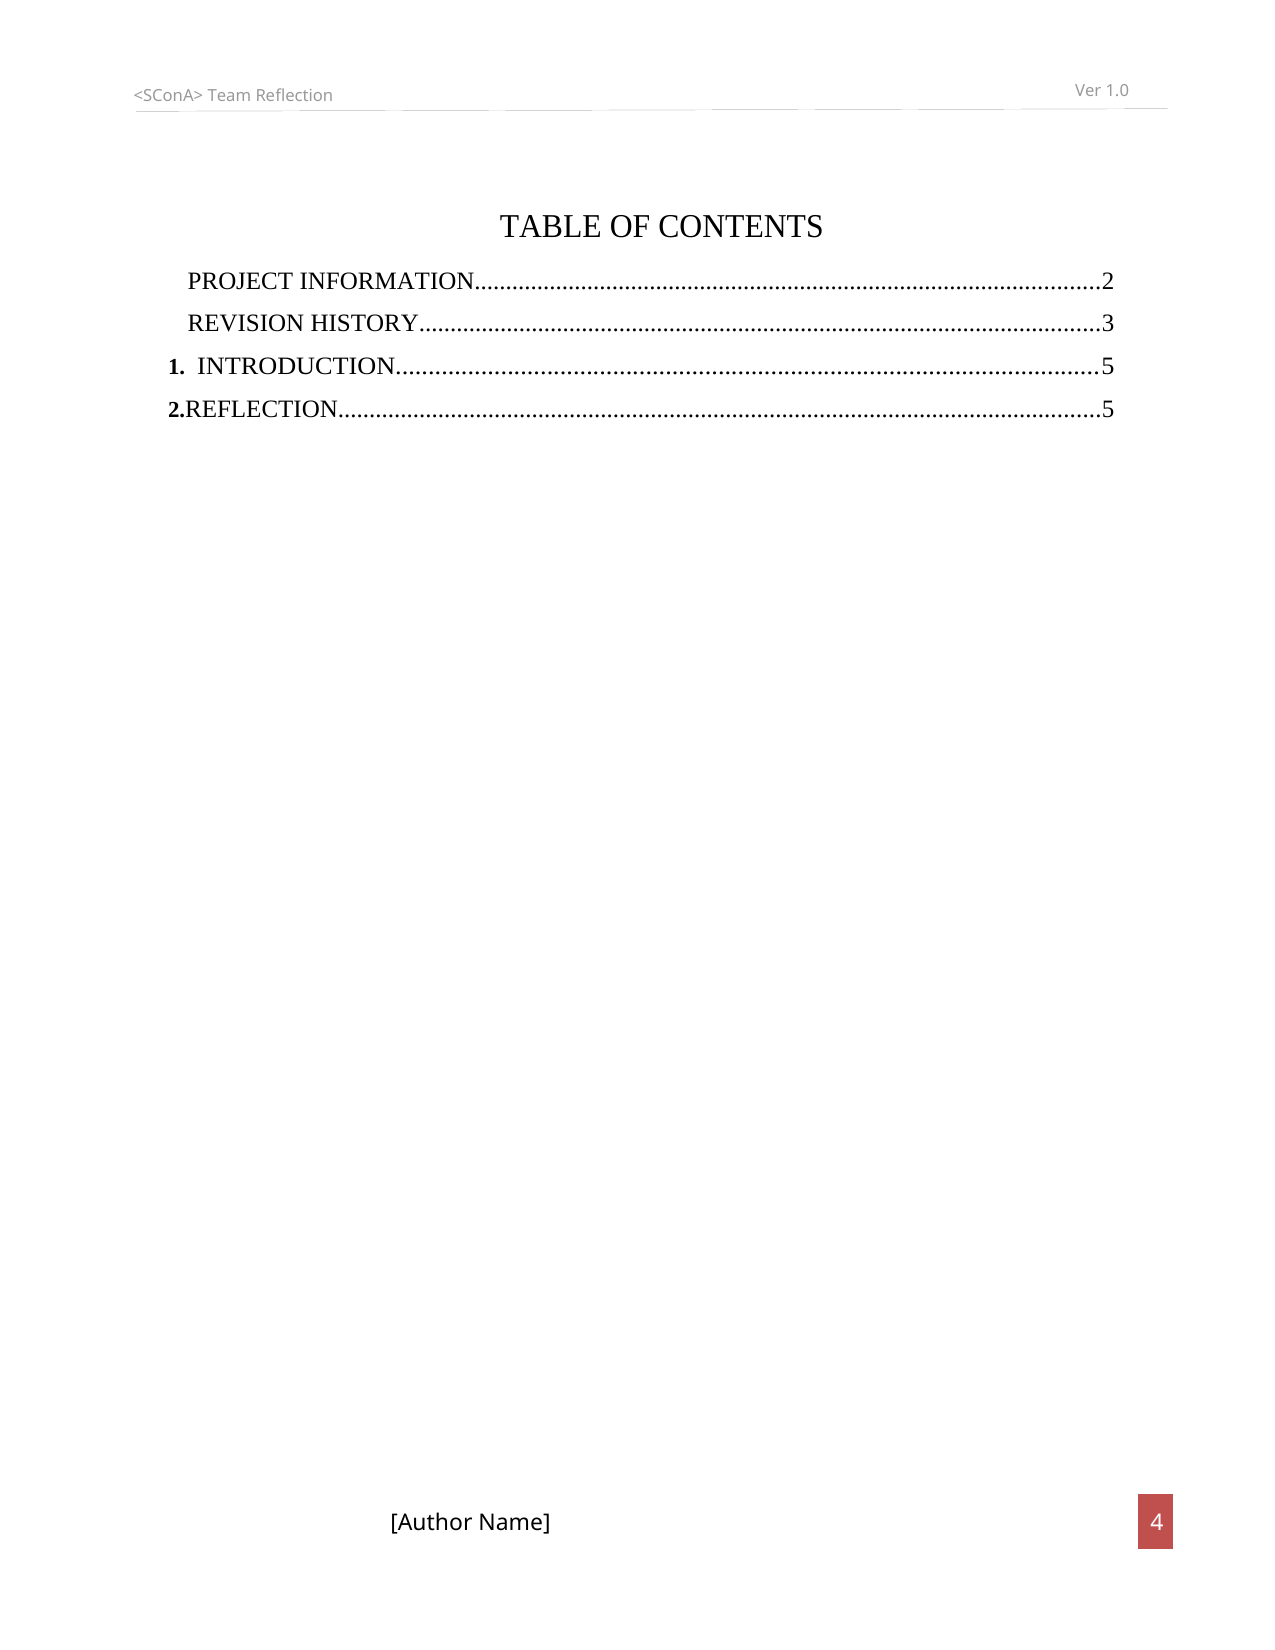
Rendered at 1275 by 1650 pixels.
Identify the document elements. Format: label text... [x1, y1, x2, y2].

subtitle TABLE OF CONTENTS [150, 207, 1173, 245]
